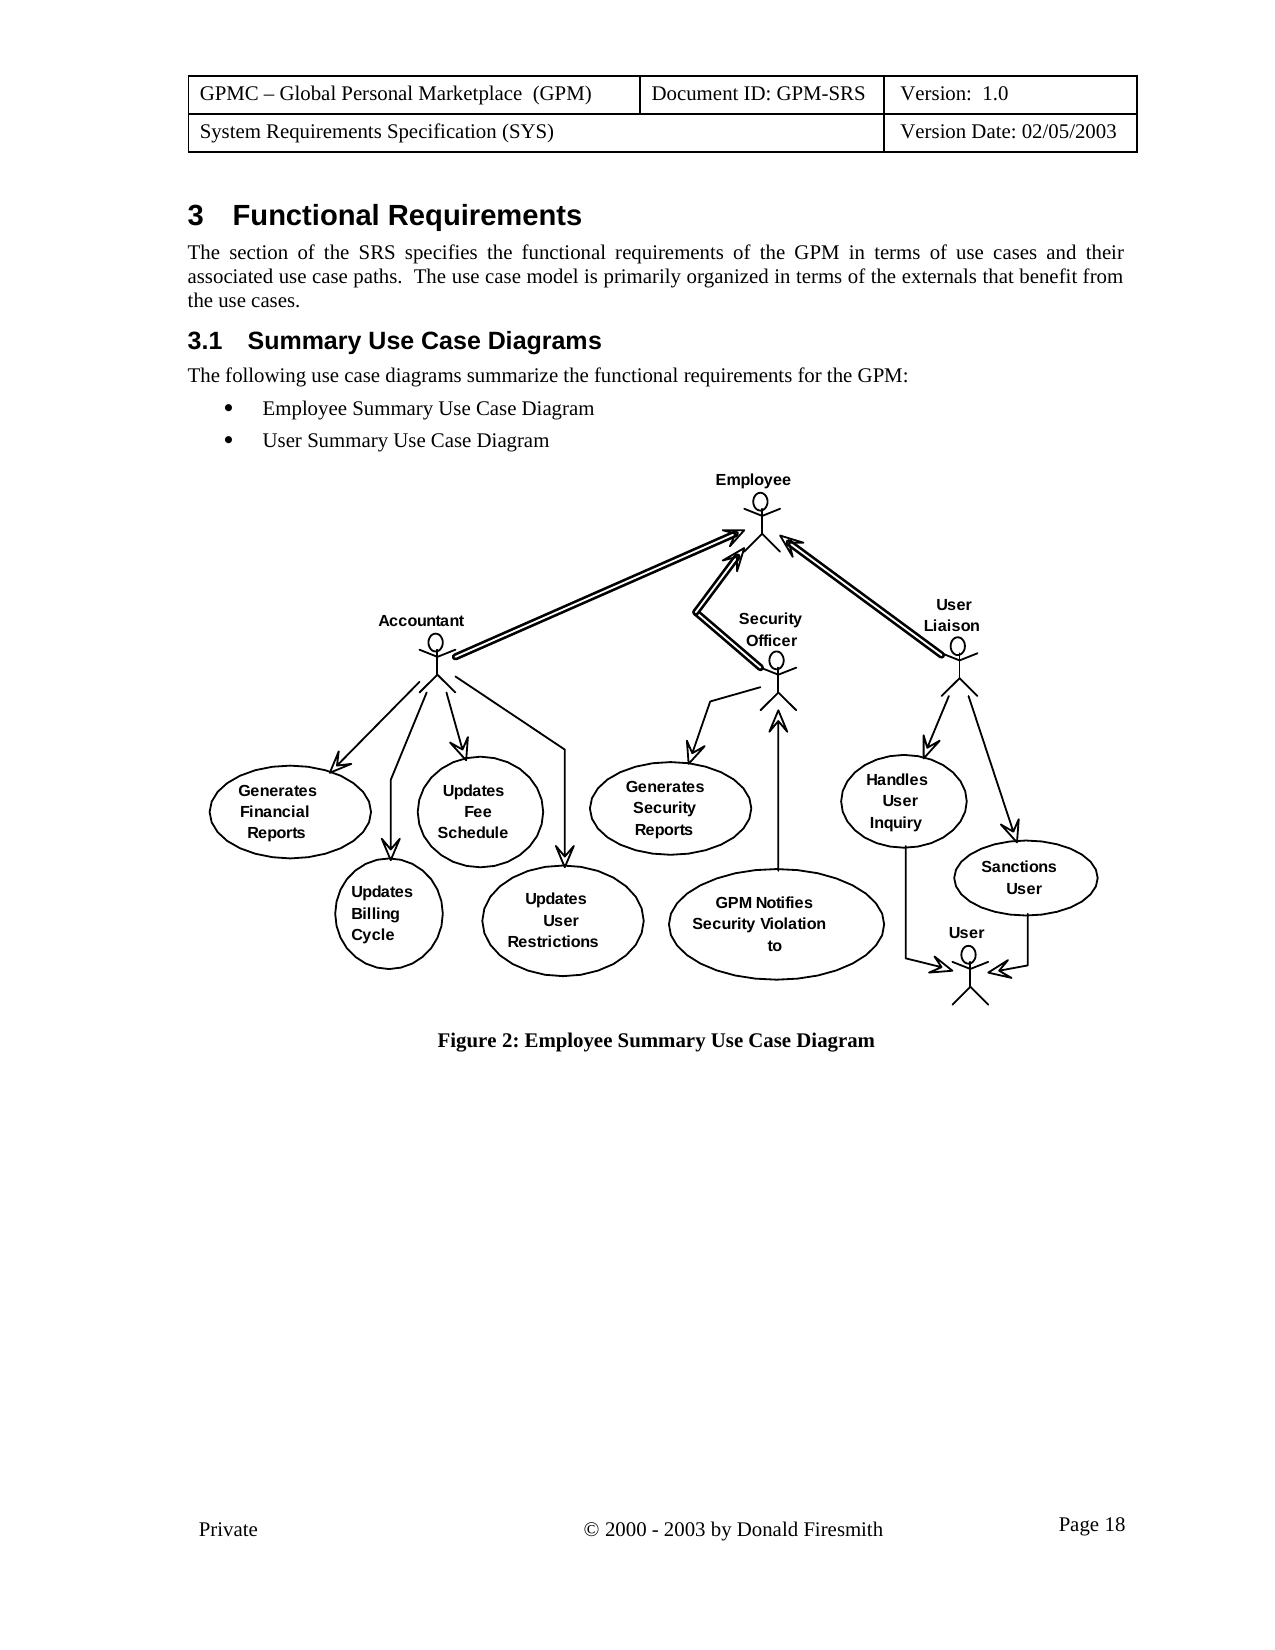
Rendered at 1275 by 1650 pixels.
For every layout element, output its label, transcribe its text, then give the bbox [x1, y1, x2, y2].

text Employee Summary Use Case Diagram [225, 396, 1125, 420]
subtitle Summary Use Case Diagrams [187, 326, 1125, 355]
subtitle Functional Requirements [187, 198, 1125, 231]
text User Summary Use Case Diagram [225, 428, 1125, 452]
text The section of the SRS specifies the functional requirements of the GPM in terms of use cases and their associated use case paths. The use case model is primarily organized in terms of the externals that benefit from the use cases. [187, 239, 1125, 312]
text Figure 2: Employee Summary Use Case Diagram [187, 1028, 1125, 1052]
text The following use case diagrams summarize the functional requirements for the GPM: [187, 363, 1125, 387]
